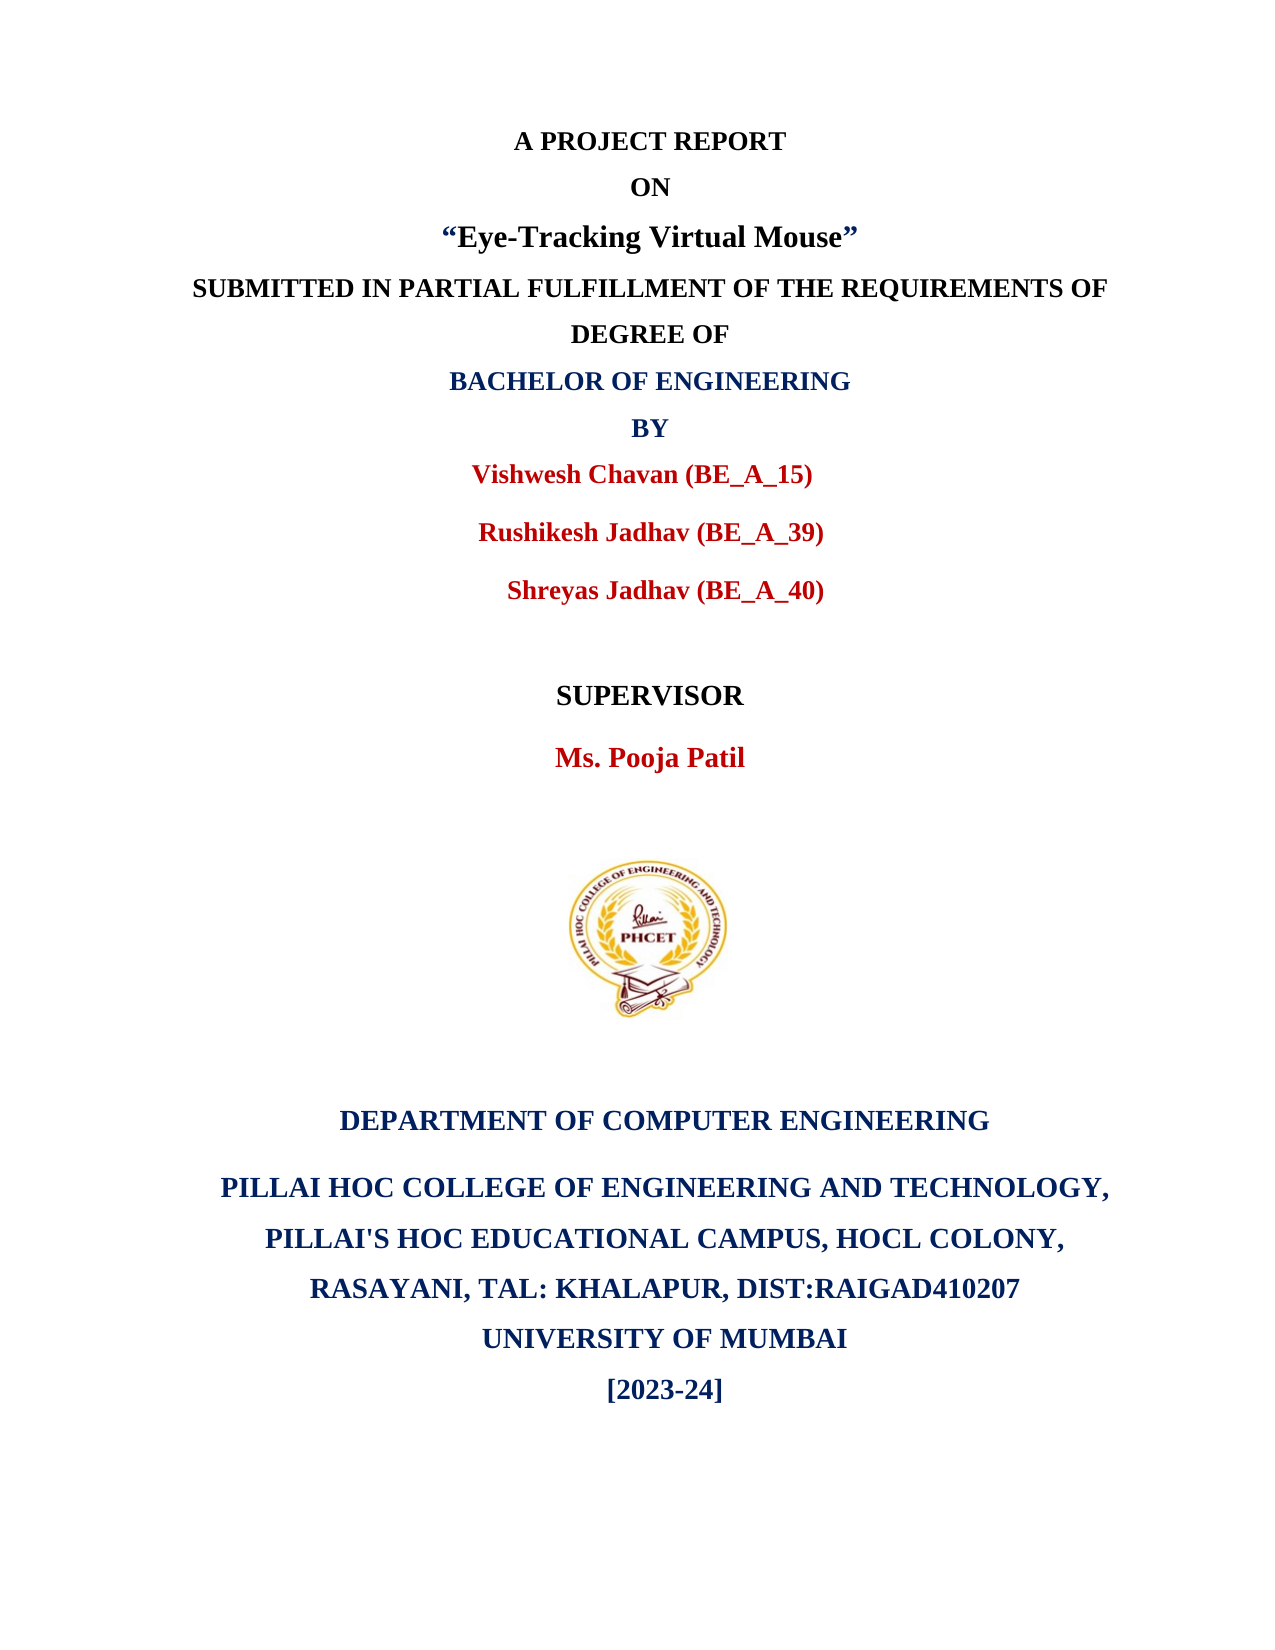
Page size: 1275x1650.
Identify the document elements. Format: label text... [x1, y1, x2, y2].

subtitle SUPERVISOR [499, 678, 801, 711]
text Rushikesh Jadhav (BE_A_39) Shreyas Jadhav (BE_A_40) [471, 517, 838, 606]
text “Eye-Tracking Virtual Mouse” [192, 218, 1108, 254]
text SUBMITTED IN PARTIAL FULFILLMENT OF THE REQUIREMENTS OF DEGREE OF [192, 272, 1108, 350]
text Ms. Pooja Patil [499, 740, 801, 774]
text Vishwesh Chavan (BE_A_15) [471, 459, 838, 490]
text A PROJECT REPORT ON [499, 124, 801, 202]
text BACHELOR OF ENGINEERING BY [449, 365, 851, 443]
picture [568, 858, 728, 1020]
text UNIVERSITY OF MUMBAI [2023-24] [482, 1322, 848, 1405]
text PILLAI HOC COLLEGE OF ENGINEERING AND TECHNOLOGY, PILLAI'S HOC EDUCATIONAL CAMPUS, HOCL COLONY, RASAYANI, TAL: KHALAPUR, DIST:RAIGAD410207 [193, 1171, 1136, 1305]
subtitle DEPARTMENT OF COMPUTER ENGINEERING [193, 1103, 1136, 1137]
